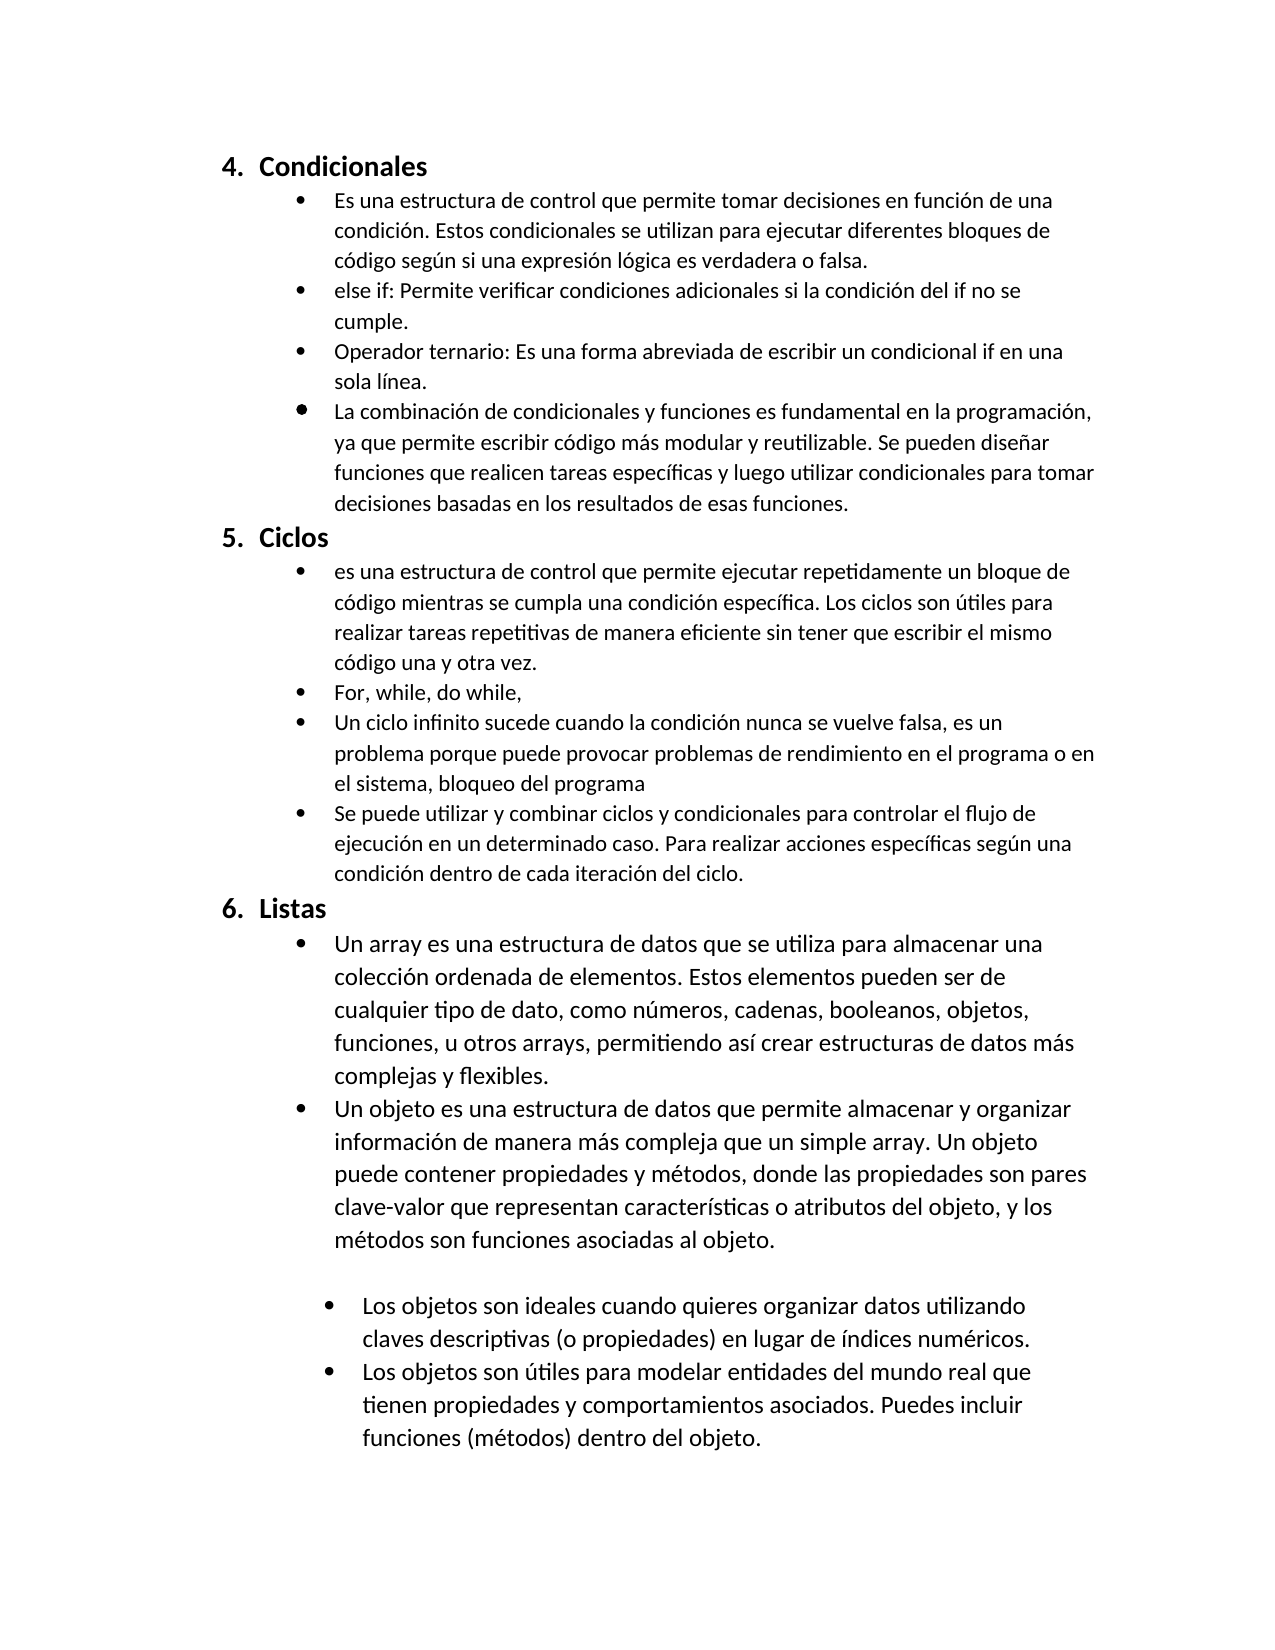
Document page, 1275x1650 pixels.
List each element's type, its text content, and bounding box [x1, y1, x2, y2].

list For, while, do while, [297, 678, 1098, 706]
list Un array es una estructura de datos que se utiliza para almacenar una colección ordenada de elementos. Estos elementos pueden ser de cualquier tipo de dato, como números, cadenas, booleanos, objetos, funciones, u otros arrays, permitiendo así crear estructuras de datos más complejas y flexibles. [297, 928, 1098, 1090]
list Es una estructura de control que permite tomar decisiones en función de una condición. Estos condicionales se utilizan para ejecutar diferentes bloques de código según si una expresión lógica es verdadera o falsa. [297, 186, 1098, 274]
list es una estructura de control que permite ejecutar repetidamente un bloque de código mientras se cumpla una condición específica. Los ciclos son útiles para realizar tareas repetitivas de manera eficiente sin tener que escribir el mismo código una y otra vez. [297, 557, 1098, 676]
list Un objeto es una estructura de datos que permite almacenar y organizar información de manera más compleja que un simple array. Un objeto puede contener propiedades y métodos, donde las propiedades son pares clave-valor que representan características o atributos del objeto, y los métodos son funciones asociadas al objeto. [297, 1093, 1098, 1255]
list Operador ternario: Es una forma abreviada de escribir un condicional if en una sola línea. [297, 337, 1098, 395]
list Se puede utilizar y combinar ciclos y condicionales para controlar el flujo de ejecución en un determinado caso. Para realizar acciones específicas según una condición dentro de cada iteración del ciclo. [297, 799, 1098, 887]
list Los objetos son ideales cuando quieres organizar datos utilizando claves descriptivas (o propiedades) en lugar de índices numéricos. [325, 1290, 1098, 1354]
list Los objetos son útiles para modelar entidades del mundo real que tienen propiedades y comportamientos asociados. Puedes incluir funciones (métodos) dentro del objeto. [325, 1356, 1098, 1452]
list La combinación de condicionales y funciones es fundamental en la programación, ya que permite escribir código más modular y reutilizable. Se pueden diseñar funciones que realicen tareas específicas y luego utilizar condicionales para tomar decisiones basadas en los resultados de esas funciones. [297, 397, 1098, 517]
list Ciclos [222, 519, 1098, 554]
list Listas [222, 890, 1098, 925]
list else if: Permite verificar condiciones adicionales si la condición del if no se cumple. [297, 277, 1098, 335]
list Un ciclo infinito sucede cuando la condición nunca se vuelve falsa, es un problema porque puede provocar problemas de rendimiento en el programa o en el sistema, bloqueo del programa [297, 708, 1098, 797]
list Condicionales [222, 148, 1098, 183]
